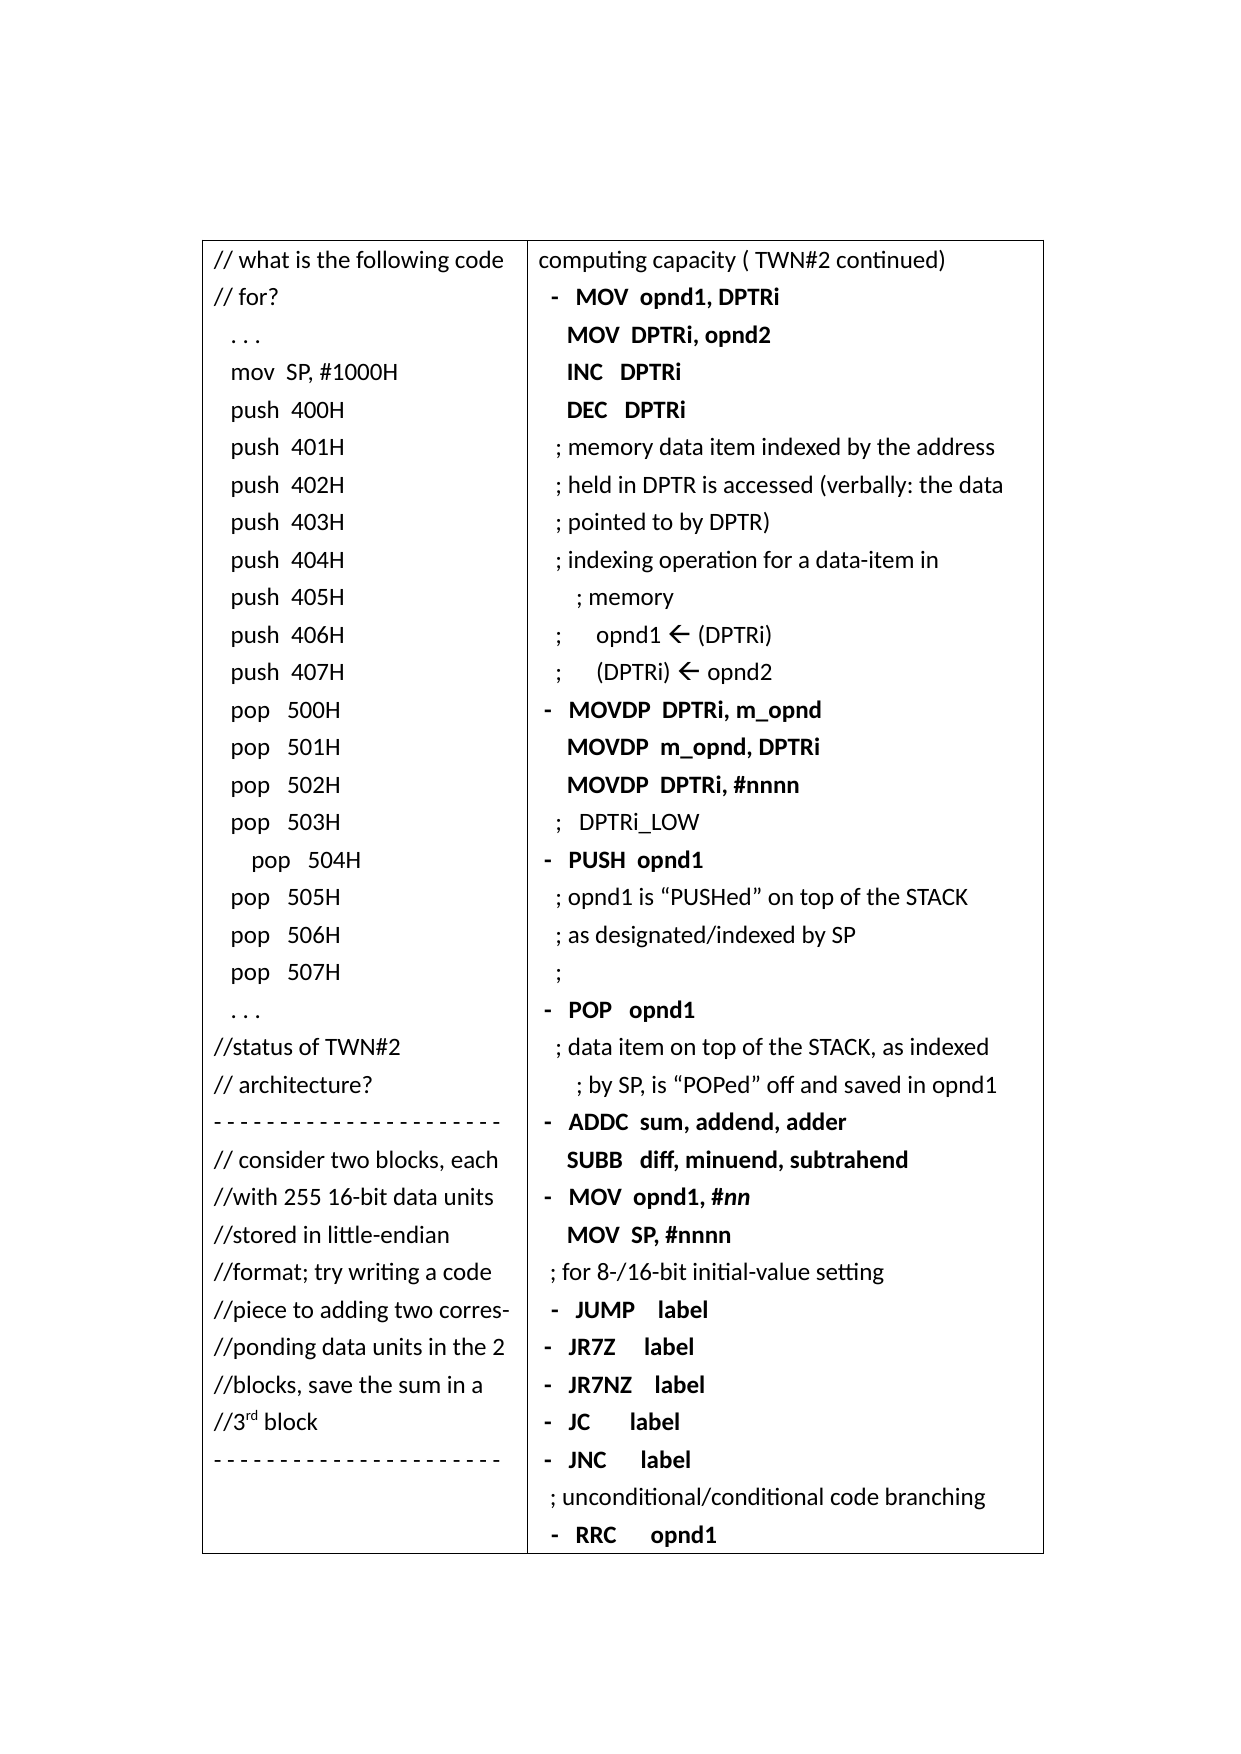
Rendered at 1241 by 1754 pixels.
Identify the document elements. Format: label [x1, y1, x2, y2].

table_header [528, 241, 1043, 1553]
table_header [203, 241, 527, 1553]
